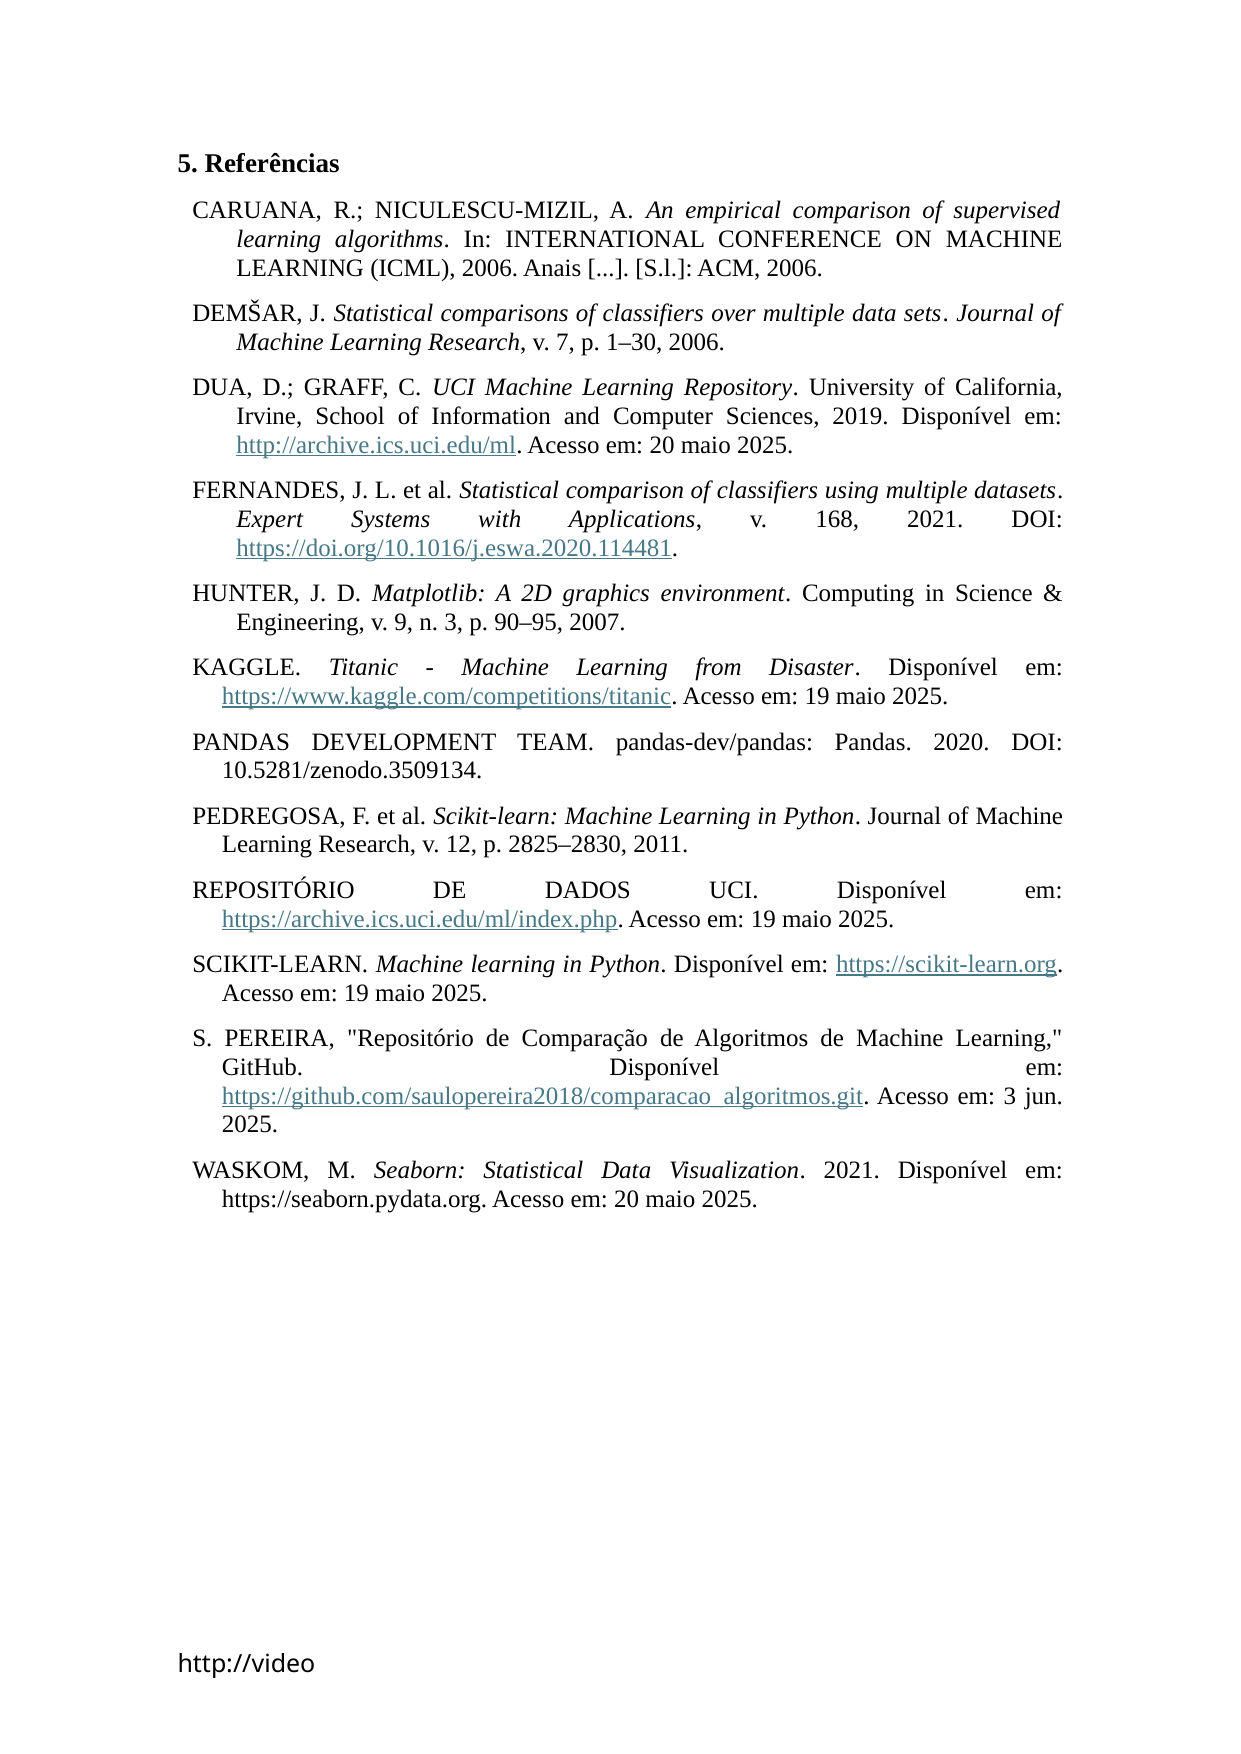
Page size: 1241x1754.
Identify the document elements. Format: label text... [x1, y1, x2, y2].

text WASKOM, M. Seaborn: Statistical Data Visualization. 2021. Disponível em: https://seaborn.pydata.org. Acesso em: 20 maio 2025. [192, 1155, 1063, 1212]
text PEDREGOSA, F. et al. Scikit-learn: Machine Learning in Python. Journal of Machine Learning Research, v. 12, p. 2825–2830, 2011. [192, 801, 1063, 858]
text 5. Referências [177, 148, 1063, 179]
text S. PEREIRA, "Repositório de Comparação de Algoritmos de Machine Learning," GitHub. Disponível em: https://github.com/saulopereira2018/comparacao_algoritmos.git. Acesso em: 3 jun. 2025. [192, 1023, 1063, 1138]
text CARUANA, R.; NICULESCU-MIZIL, A. An empirical comparison of supervised learning algorithms. In: INTERNATIONAL CONFERENCE ON MACHINE LEARNING (ICML), 2006. Anais [...]. [S.l.]: ACM, 2006. [192, 195, 1063, 282]
text KAGGLE. Titanic - Machine Learning from Disaster. Disponível em: https://www.kaggle.com/competitions/titanic. Acesso em: 19 maio 2025. [192, 652, 1063, 710]
text SCIKIT-LEARN. Machine learning in Python. Disponível em: https://scikit-learn.org. Acesso em: 19 maio 2025. [192, 949, 1063, 1007]
text PANDAS DEVELOPMENT TEAM. pandas-dev/pandas: Pandas. 2020. DOI: 10.5281/zenodo.3509134. [192, 727, 1063, 784]
text DUA, D.; GRAFF, C. UCI Machine Learning Repository. University of California, Irvine, School of Information and Computer Sciences, 2019. Disponível em: http://archive.ics.uci.edu/ml. Acesso em: 20 maio 2025. [192, 372, 1063, 459]
text REPOSITÓRIO DE DADOS UCI. Disponível em: https://archive.ics.uci.edu/ml/index.php. Acesso em: 19 maio 2025. [192, 875, 1063, 932]
text FERNANDES, J. L. et al. Statistical comparison of classifiers using multiple datasets. Expert Systems with Applications, v. 168, 2021. DOI: https://doi.org/10.1016/j.eswa.2020.114481. [192, 475, 1063, 562]
text DEMŠAR, J. Statistical comparisons of classifiers over multiple data sets. Journal of Machine Learning Research, v. 7, p. 1–30, 2006. [192, 298, 1063, 356]
text HUNTER, J. D. Matplotlib: A 2D graphics environment. Computing in Science & Engineering, v. 9, n. 3, p. 90–95, 2007. [192, 578, 1063, 636]
